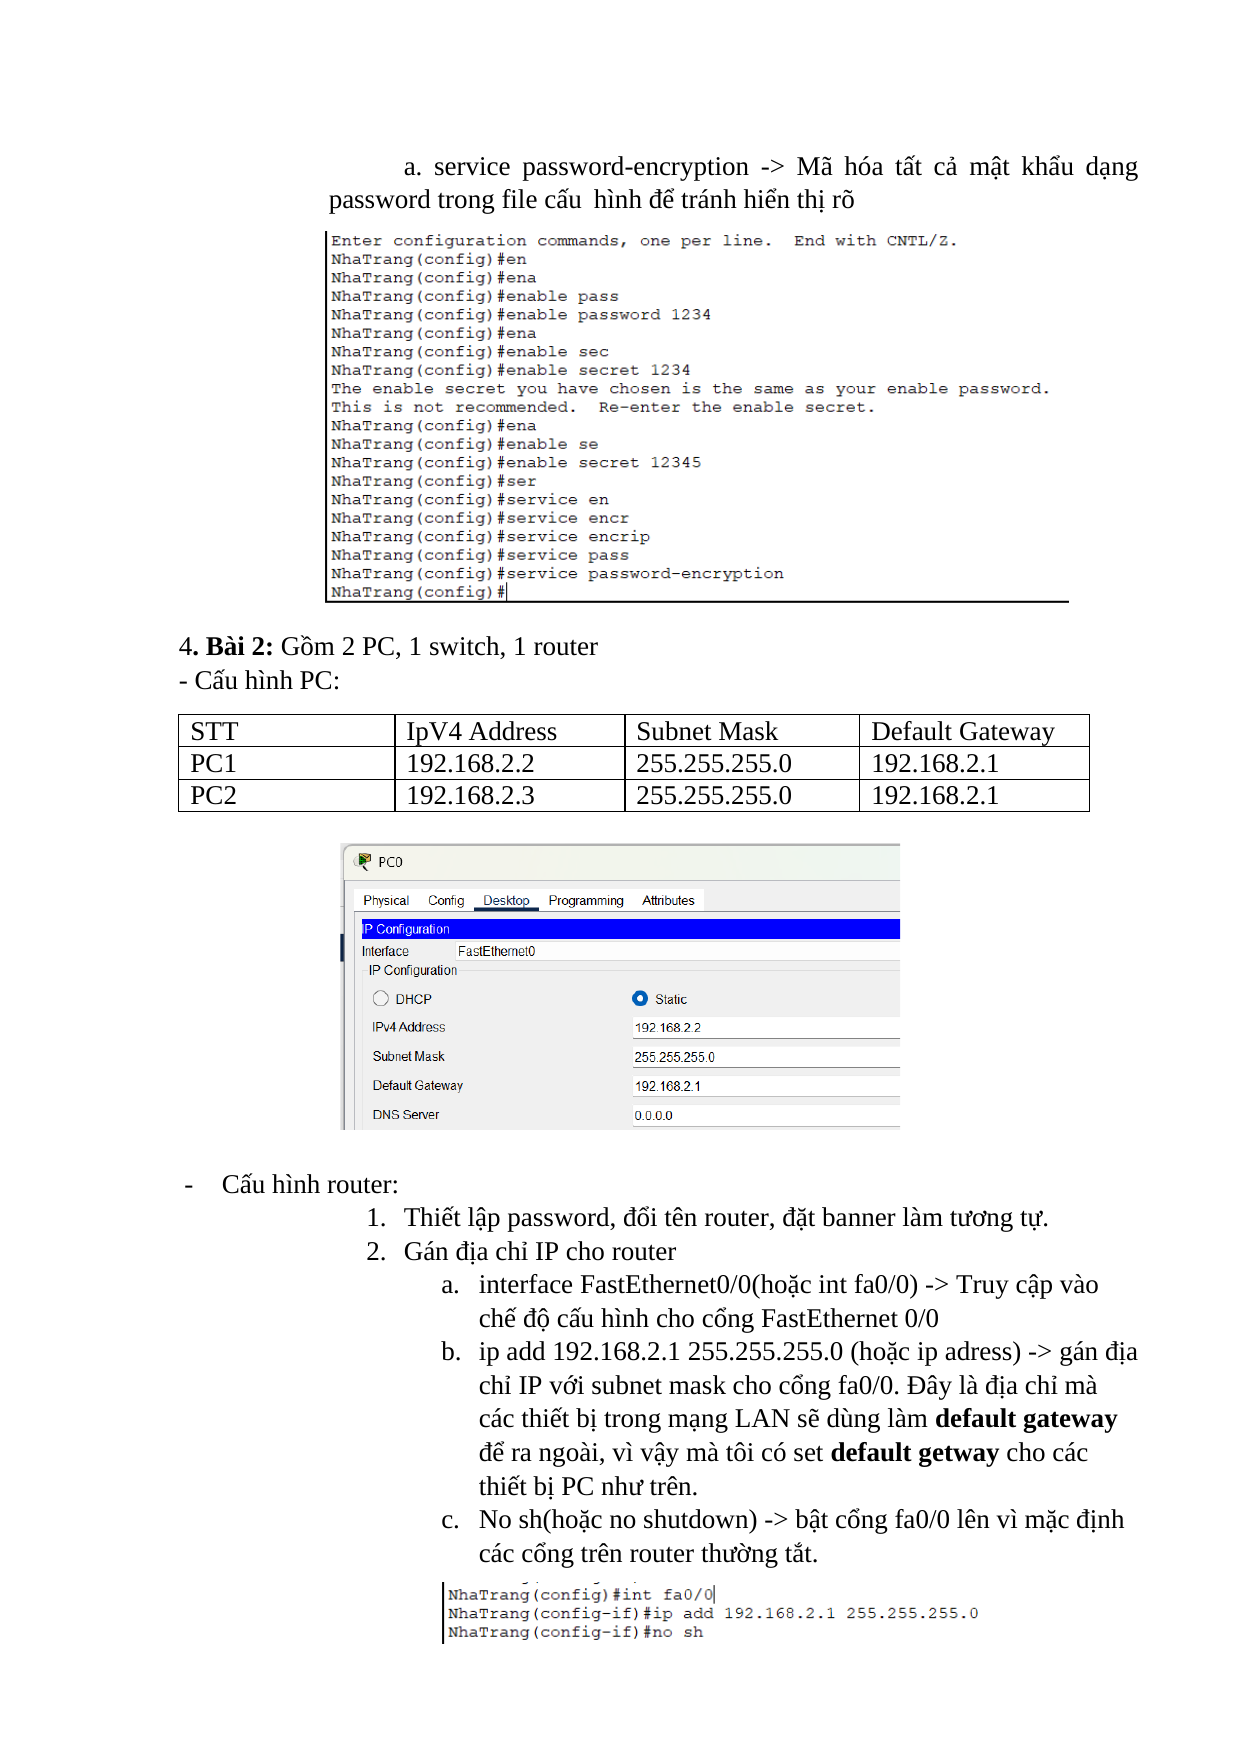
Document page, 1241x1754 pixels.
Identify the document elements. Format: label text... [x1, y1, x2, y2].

table_header STT [179, 715, 394, 746]
text a. service password-encryption -> Mã hóa tất cả mật khẩu dạng password trong file cấu hình để tránh hiển thị rõ [328, 150, 1139, 215]
list Cấu hình router: [184, 1168, 1139, 1199]
table_header Default Gateway [860, 715, 1089, 746]
list ip add 192.168.2.1 255.255.255.0 (hoặc ip adress) -> gán địa chỉ IP với subnet mask cho cổng fa0/0. Đây là địa chỉ mà các thiết bị trong mạng LAN sẽ dùng làm default gateway để ra ngoài, vì vậy mà tôi có set default getway cho các thiết bị PC như trên. [441, 1336, 1139, 1501]
table_cell PC2 [179, 780, 394, 811]
table_cell PC1 [179, 747, 394, 778]
table_header IpV4 Address [396, 715, 624, 746]
table_cell 192.168.2.3 [396, 780, 624, 811]
picture [340, 843, 901, 1130]
table_cell 255.255.255.0 [626, 747, 859, 778]
list interface FastEthernet0/0(hoặc int fa0/0) -> Truy cập vào chế độ cấu hình cho cổng FastEthernet 0/0 [441, 1268, 1139, 1333]
list Thiết lập password, đổi tên router, đặt banner làm tương tự. [366, 1201, 1139, 1232]
table_cell 192.168.2.1 [860, 780, 1089, 811]
table_cell 255.255.255.0 [626, 780, 859, 811]
table_cell 192.168.2.2 [396, 747, 624, 778]
picture [323, 231, 1069, 609]
picture [438, 1582, 1028, 1644]
list No sh(hoặc no shutdown) -> bật cổng fa0/0 lên vì mặc định các cổng trên router thường tắt. [441, 1503, 1139, 1568]
table_cell 192.168.2.1 [860, 747, 1089, 778]
list Gán địa chỉ IP cho router [366, 1235, 1139, 1266]
table_header Subnet Mask [626, 715, 859, 746]
list - Cấu hình PC: [178, 664, 1139, 695]
